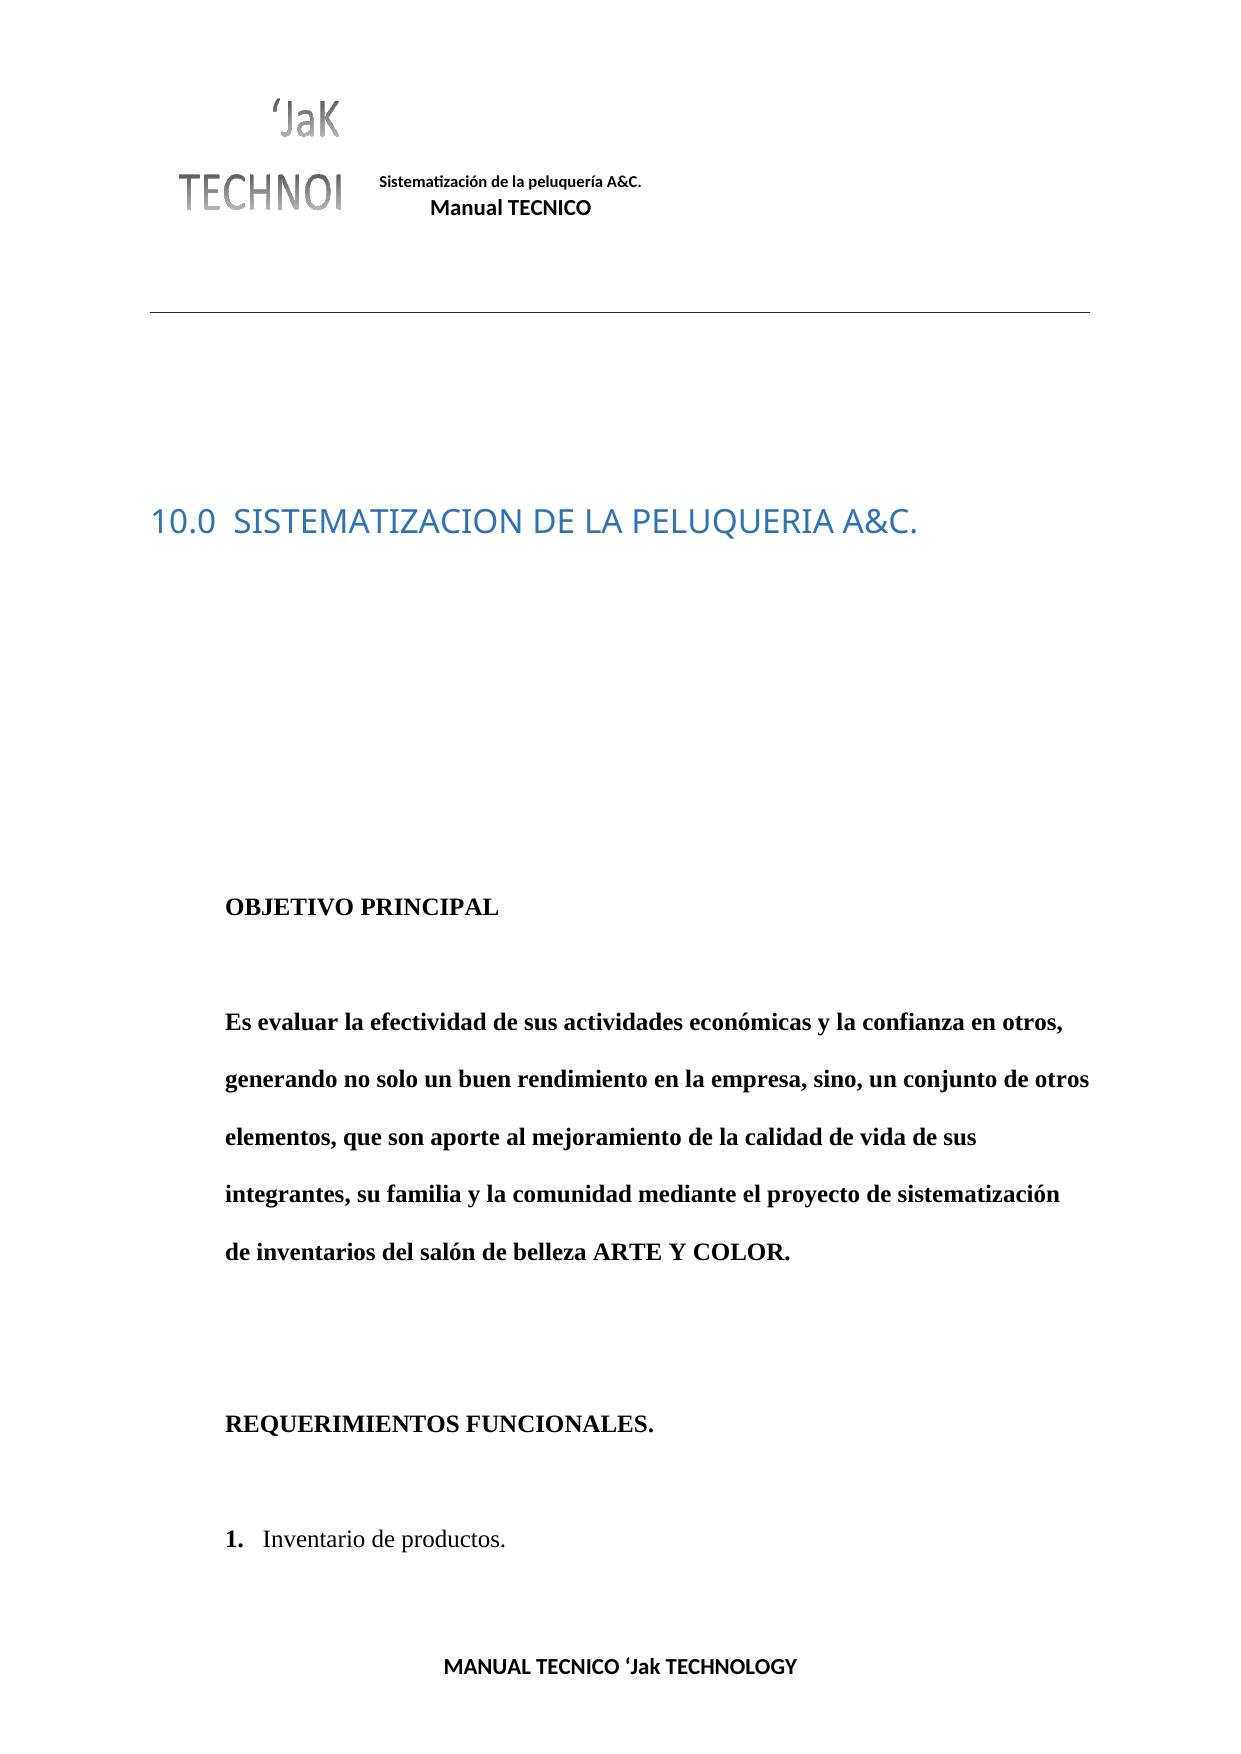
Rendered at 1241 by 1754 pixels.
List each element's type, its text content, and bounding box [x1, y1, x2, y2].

list Es evaluar la efectividad de sus actividades económicas y la confianza en otros, generando no solo un buen rendimiento en la empresa, sino, un conjunto de otros elementos, que son aporte al mejoramiento de la calidad de vida de sus integrantes, su familia y la comunidad mediante el proyecto de sistematización de inventarios del salón de belleza ARTE Y COLOR. [225, 1007, 1090, 1266]
subtitle 10.0 SISTEMATIZACION DE LA PELUQUERIA A&C. [150, 498, 1090, 543]
list REQUERIMIENTOS FUNCIONALES. [225, 1409, 1090, 1438]
picture [157, 81, 342, 227]
list Inventario de productos. [225, 1524, 1090, 1553]
list OBJETIVO PRINCIPAL [225, 892, 1090, 921]
